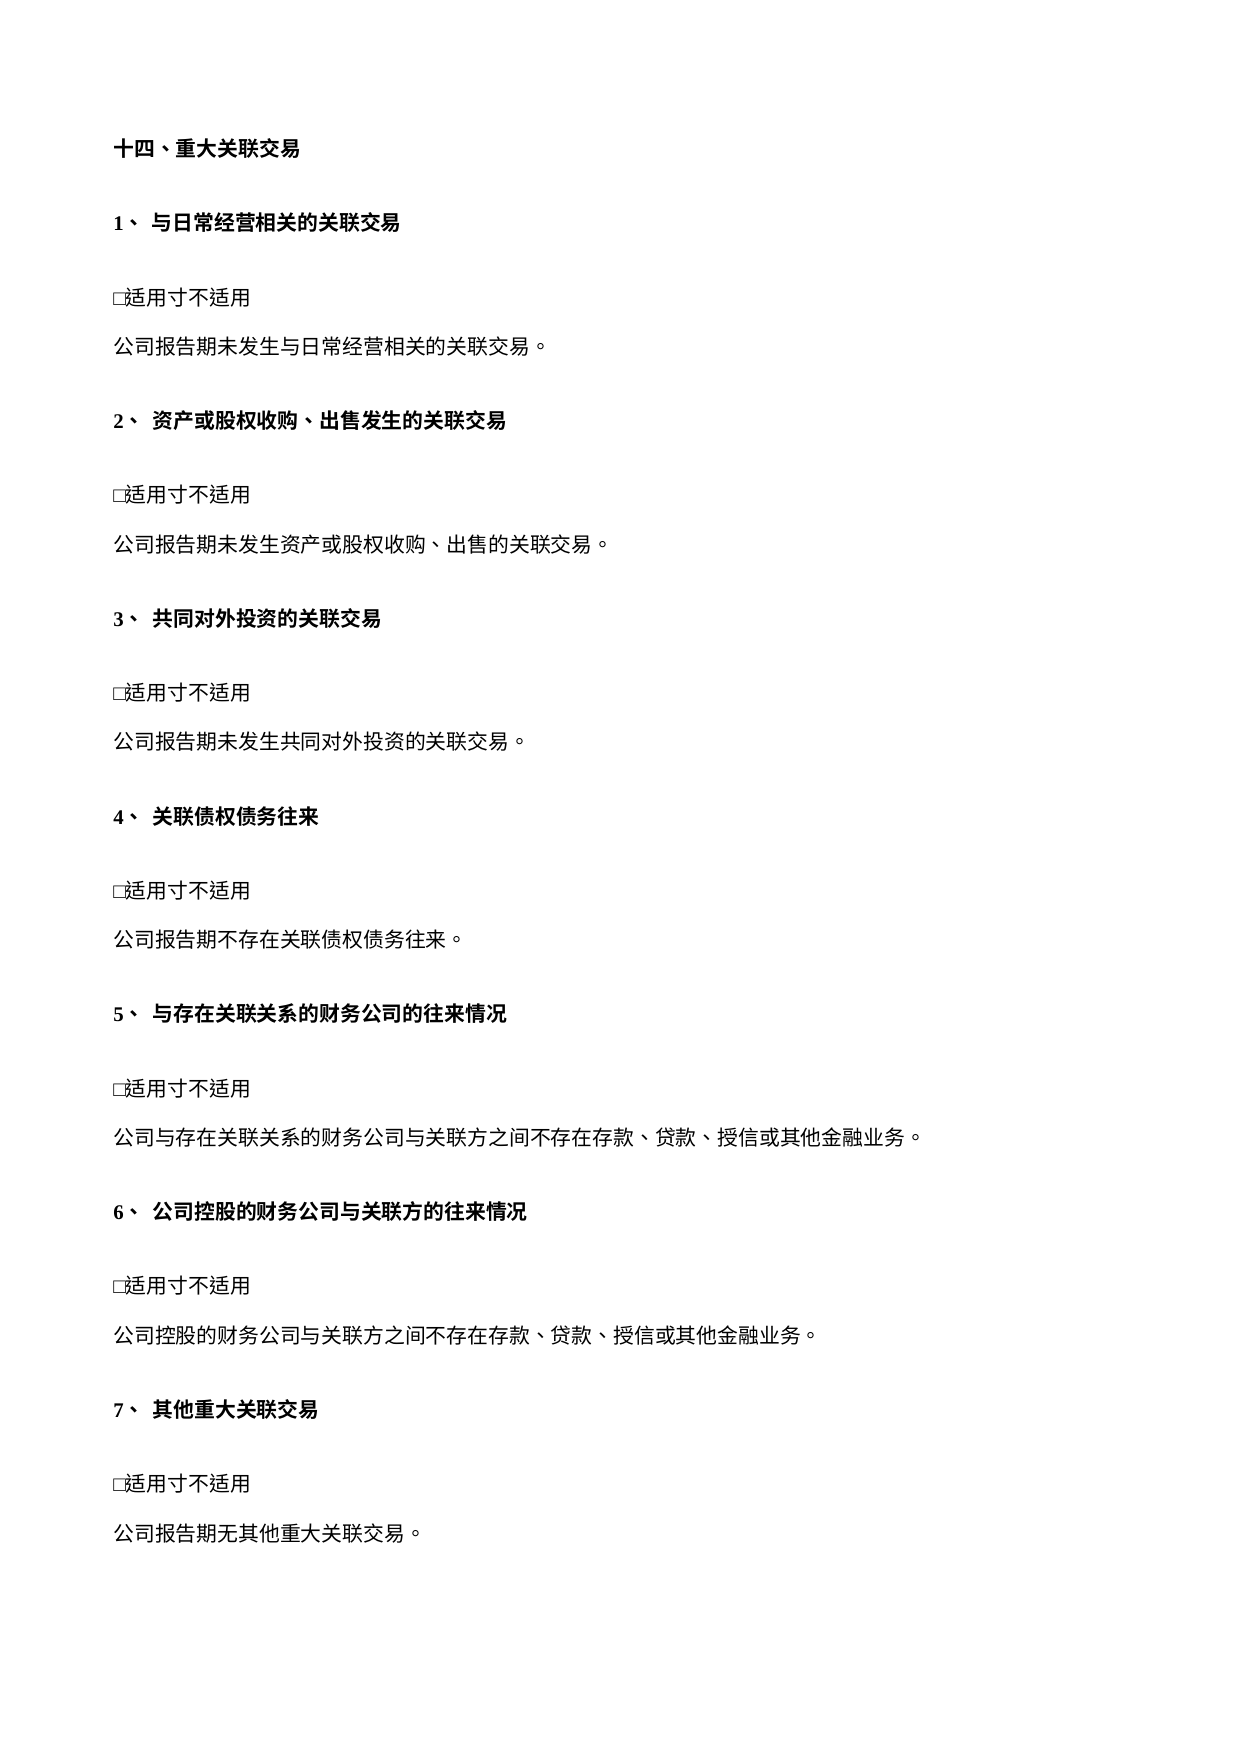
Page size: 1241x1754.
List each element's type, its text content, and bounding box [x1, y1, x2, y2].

subtitle 6、 公司控股的财务公司与关联方的往来情况 [113, 1197, 1123, 1226]
text 公司报告期无其他重大关联交易。 [113, 1519, 1123, 1547]
subtitle 4、 关联债权债务往来 [113, 802, 1123, 830]
text 公司报告期未发生资产或股权收购、出售的关联交易。 [113, 530, 1123, 558]
text □适用寸不适用 [113, 1074, 1123, 1102]
text 公司报告期不存在关联债权债务往来。 [113, 925, 1123, 954]
subtitle 3、 共同对外投资的关联交易 [113, 604, 1123, 632]
text □适用寸不适用 [113, 1272, 1123, 1300]
text 公司与存在关联关系的财务公司与关联方之间不存在存款、贷款、授信或其他金融业务。 [113, 1123, 1123, 1152]
text □适用寸不适用 [113, 876, 1123, 904]
subtitle 十四、重大关联交易 [113, 134, 1123, 162]
subtitle 5、 与存在关联关系的财务公司的往来情况 [113, 999, 1123, 1028]
text □适用寸不适用 [113, 678, 1123, 707]
text 公司报告期未发生与日常经营相关的关联交易。 [113, 332, 1123, 360]
subtitle 1、 与日常经营相关的关联交易 [113, 208, 1123, 237]
subtitle 7、 其他重大关联交易 [113, 1395, 1123, 1424]
text 公司控股的财务公司与关联方之间不存在存款、贷款、授信或其他金融业务。 [113, 1321, 1123, 1349]
text □适用寸不适用 [113, 480, 1123, 509]
text 公司报告期未发生共同对外投资的关联交易。 [113, 727, 1123, 756]
subtitle 2、 资产或股权收购、出售发生的关联交易 [113, 406, 1123, 434]
text □适用寸不适用 [113, 283, 1123, 311]
text □适用寸不适用 [113, 1469, 1123, 1498]
